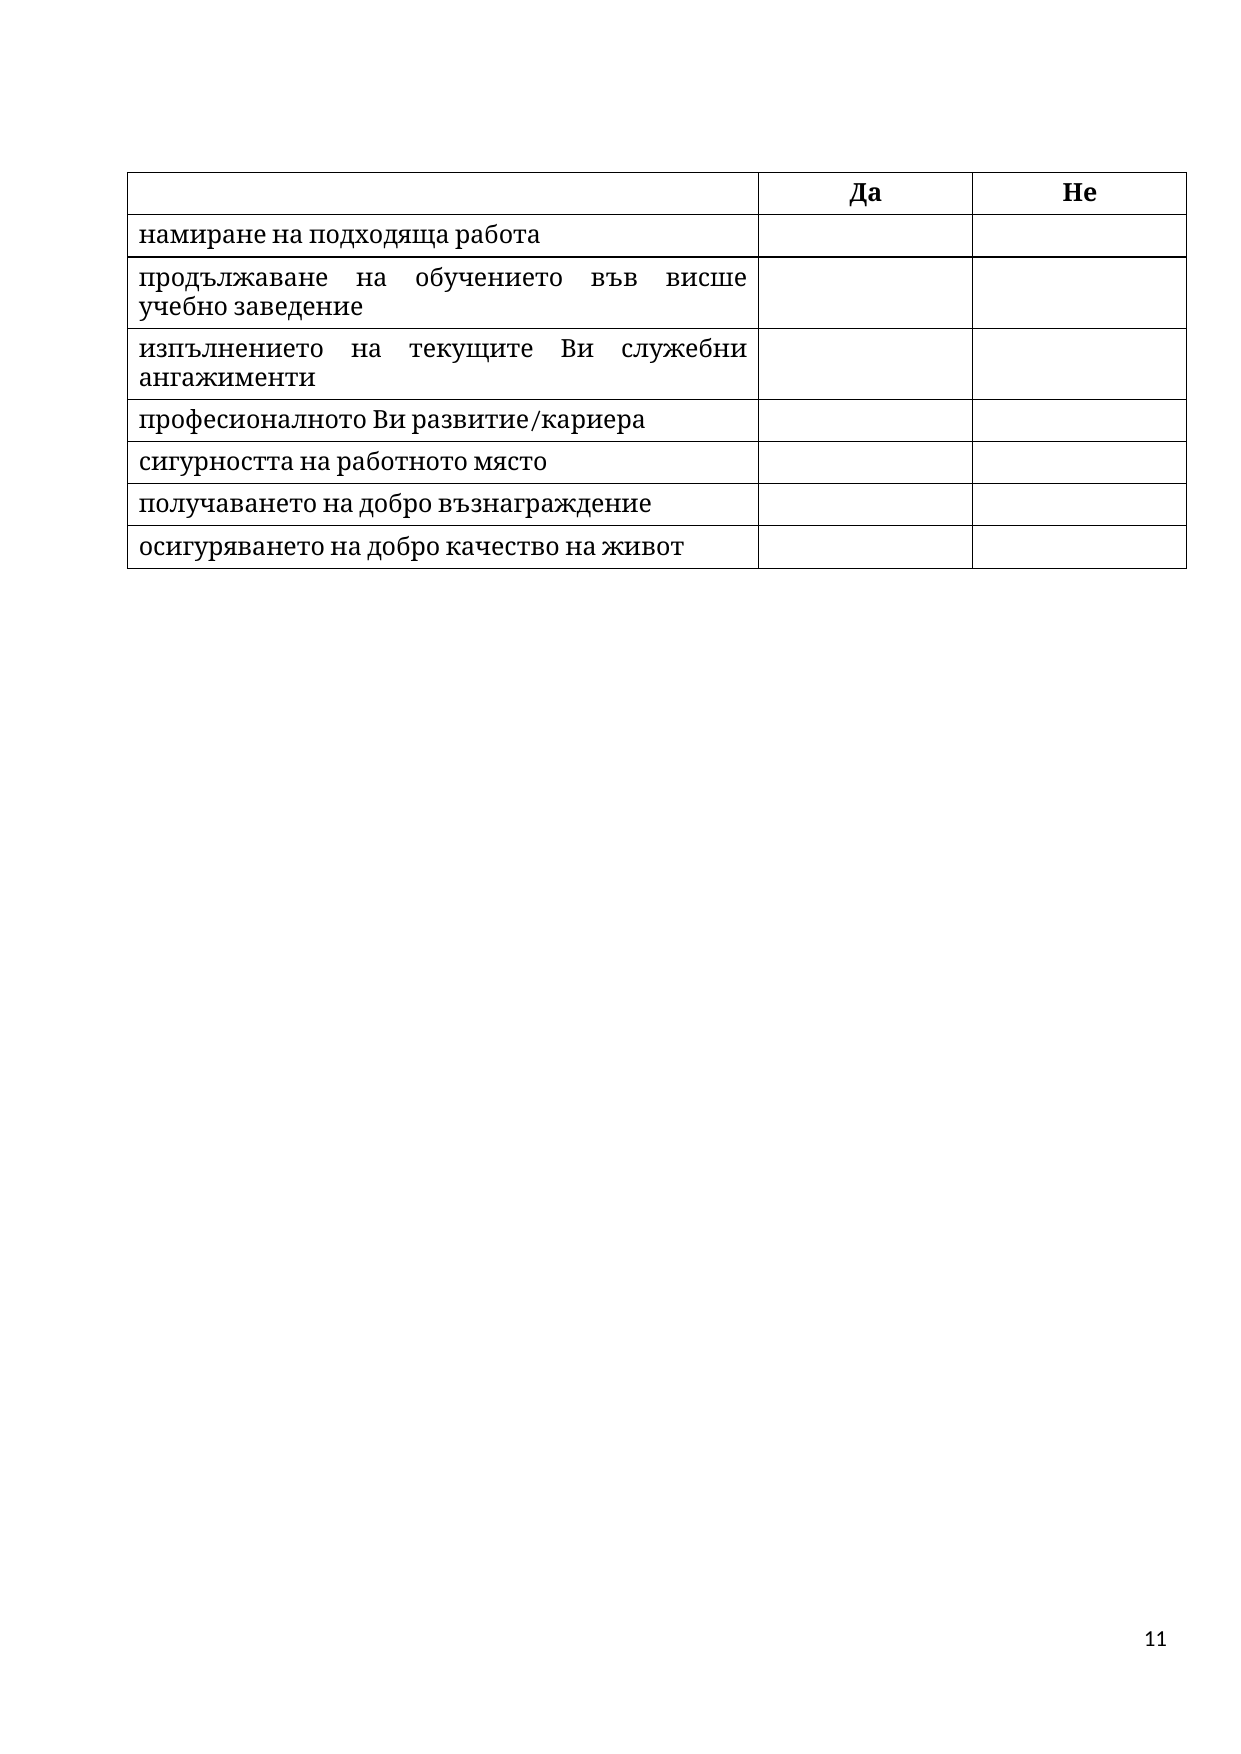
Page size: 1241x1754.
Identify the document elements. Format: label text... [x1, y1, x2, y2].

table_cell изпълнението на текущите Ви служебни ангажименти [128, 329, 758, 398]
table_cell продължаване на обучението във висше учебно заведение [128, 258, 758, 327]
table_cell сигурността на работното място [128, 442, 758, 483]
table_cell намиране на подходяща работа [128, 215, 758, 256]
table_cell [759, 329, 972, 398]
table_cell [759, 484, 972, 525]
table_cell [759, 215, 972, 256]
table_cell [759, 258, 972, 327]
table_cell [973, 400, 1186, 441]
table_cell [759, 400, 972, 441]
table_cell [973, 329, 1186, 398]
table_cell [759, 526, 972, 568]
table_cell професионалното Ви развитие/кариера [128, 400, 758, 441]
table_cell [973, 215, 1186, 256]
table_cell [973, 258, 1186, 327]
table_cell [973, 484, 1186, 525]
table_header [128, 173, 758, 214]
table_cell получаването на добро възнаграждение [128, 484, 758, 525]
table_cell осигуряването на добро качество на живот [128, 526, 758, 568]
table_cell [973, 442, 1186, 483]
table_cell [973, 526, 1186, 568]
table_cell [759, 442, 972, 483]
table_header Да [759, 173, 972, 214]
table_header Не [973, 173, 1186, 214]
